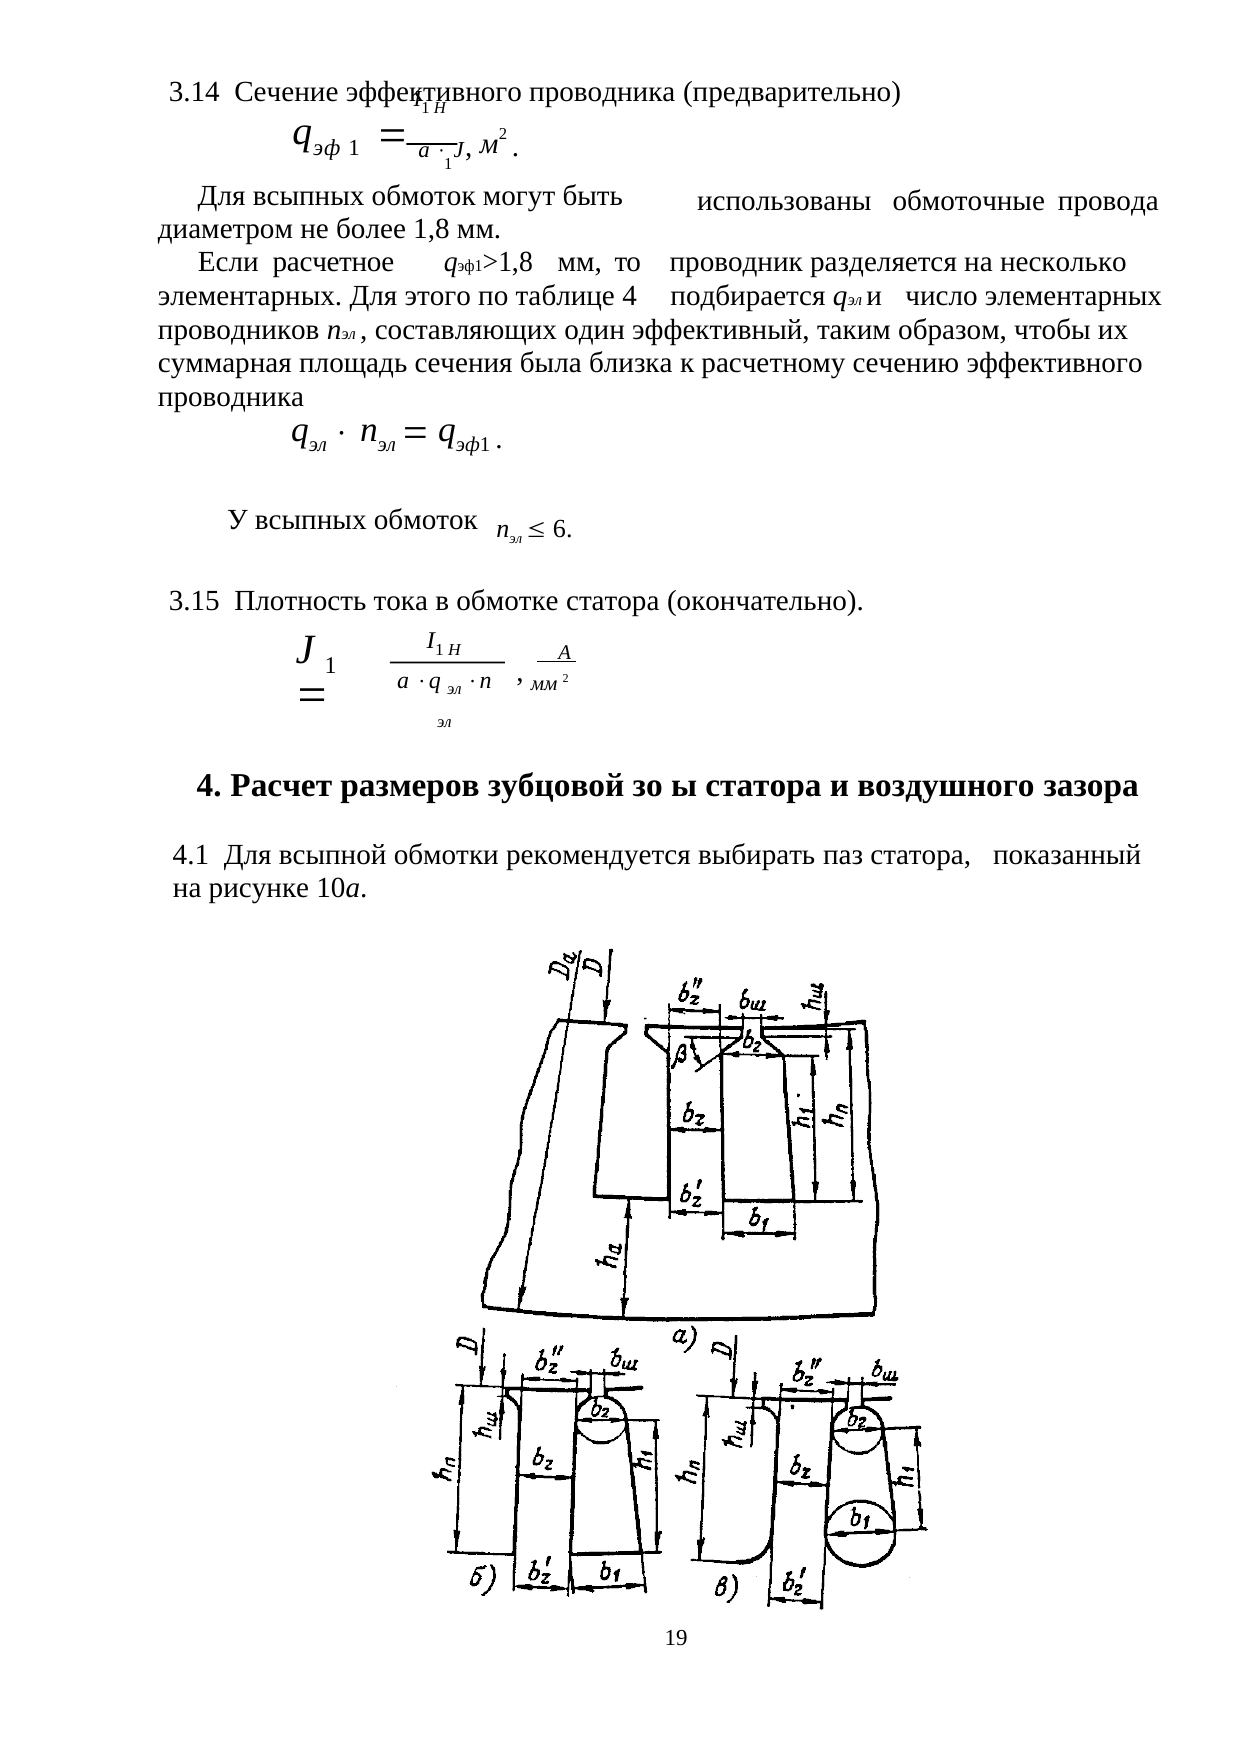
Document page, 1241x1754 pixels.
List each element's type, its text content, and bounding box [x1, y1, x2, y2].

text a q эл n эл [394, 664, 494, 728]
text элементарных. Для этого по таблице 4 [158, 278, 658, 312]
text проводник разделяется на несколько [669, 245, 1178, 278]
text I1 H [392, 630, 494, 661]
text Для всыпных обмоток могут быть диаметром не более 1,8 мм. [158, 178, 681, 245]
text , мм 2 [516, 663, 1178, 698]
text У всыпных обмоток [227, 502, 478, 536]
text число элементарных [905, 278, 1178, 312]
text J 1  [295, 624, 372, 717]
text использованы [697, 183, 876, 217]
picture [372, 937, 985, 1612]
list Сечение эффективного проводника (предварительно) [168, 74, 1178, 107]
text nэл  6. [496, 513, 1178, 546]
text мм, то [557, 245, 649, 278]
text суммарная площадь сечения была близка к расчетному сечению эффективного проводника [158, 345, 1167, 412]
list Плотность тока в обмотке статора (окончательно). [168, 583, 1178, 617]
text на рисунке 10а. [173, 871, 1178, 904]
text A [537, 644, 1178, 663]
subtitle Расчет размеров зубцовой зо ы статора и воздушного зазора [196, 765, 1178, 803]
text qэф1>1,8 [443, 245, 537, 278]
list Для всыпной обмотки рекомендуется выбирать паз статора, показанный [172, 837, 1178, 871]
text qэл  nэл  qэф1 . [291, 412, 1178, 462]
text qэф 1  a  J , м2 . [292, 139, 1178, 161]
text проводников nэл , составляющих один эффективный, таким образом, чтобы их [158, 312, 1178, 345]
text Если расчетное [198, 245, 403, 278]
text обмоточные провода [892, 183, 1178, 217]
text подбирается qэл и [670, 278, 893, 312]
